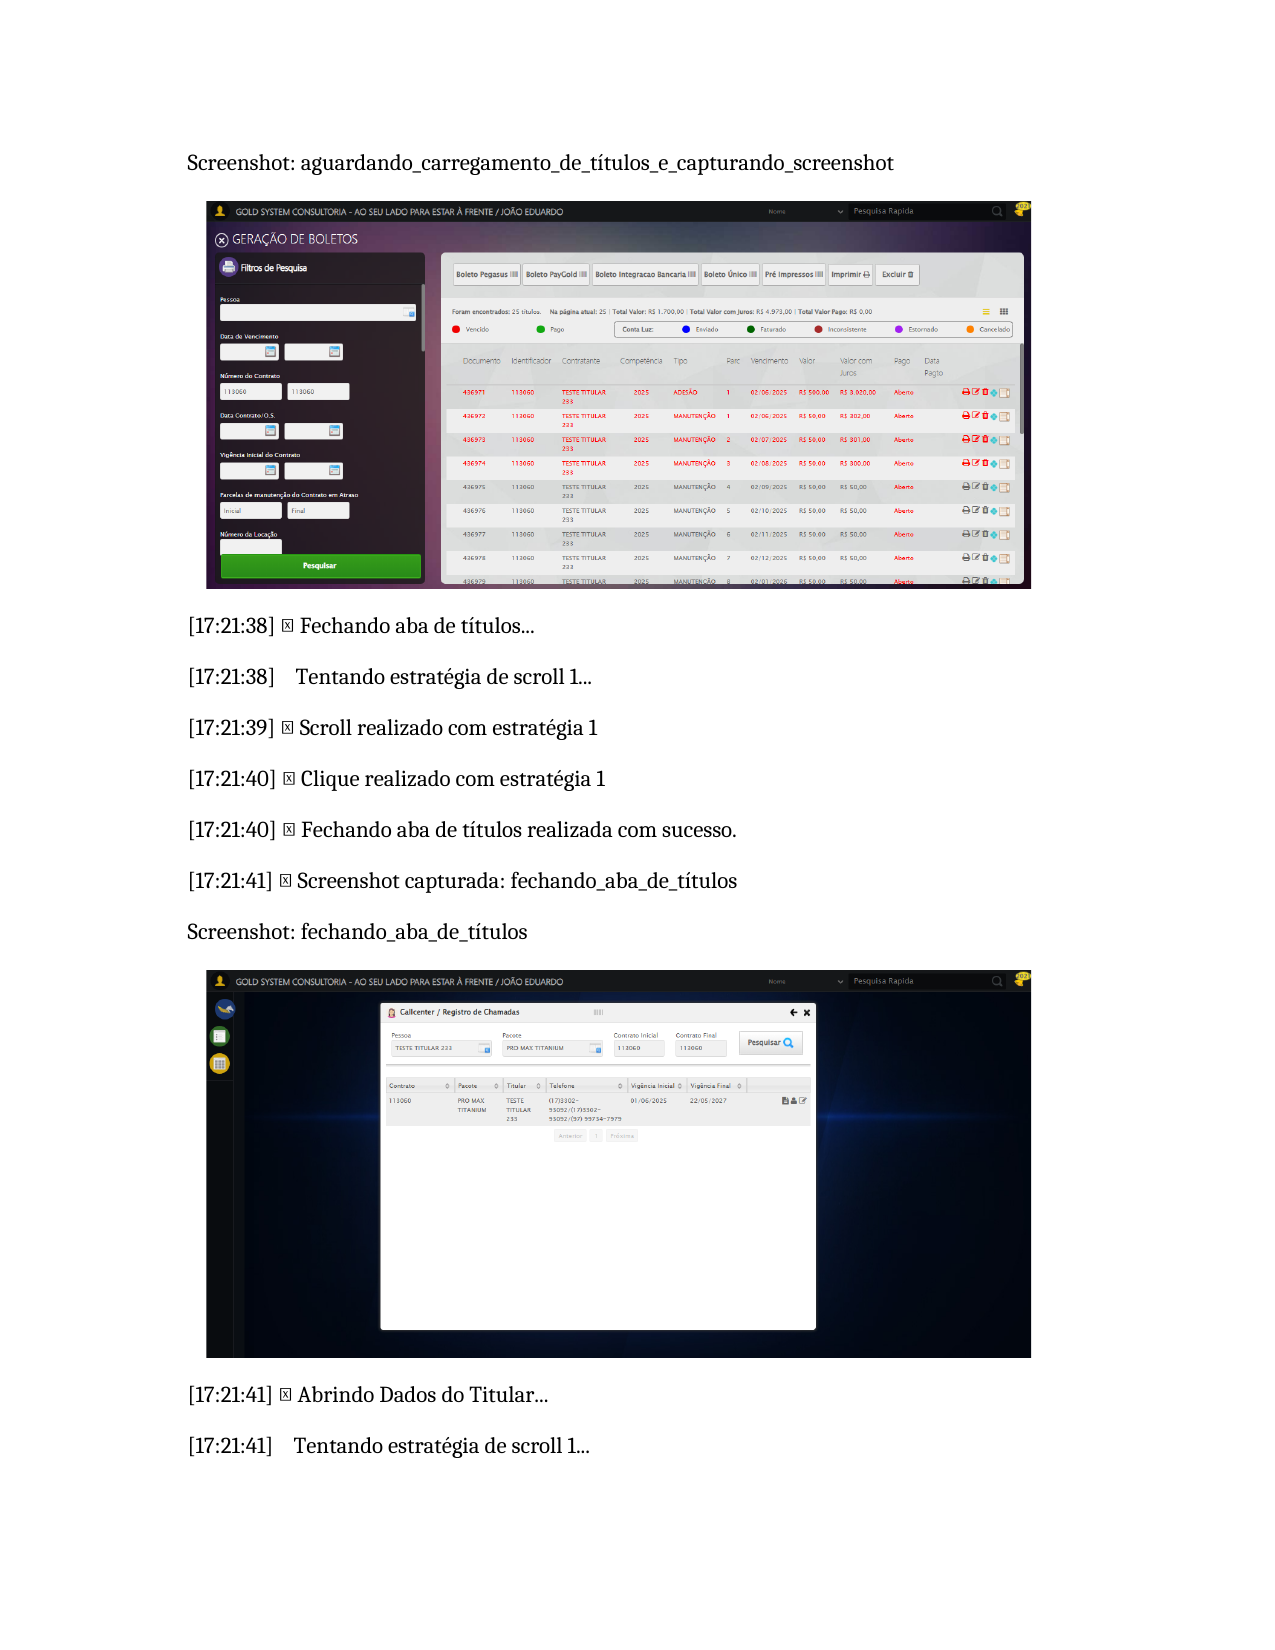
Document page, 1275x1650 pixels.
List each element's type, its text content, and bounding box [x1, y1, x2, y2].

text [17:21:38] 🔄 Fechando aba de títulos... [187, 613, 1087, 639]
text [17:21:41] 📸 Screenshot capturada: fechando_aba_de_títulos [187, 868, 1087, 894]
text [17:21:38] Tentando estratégia de scroll 1... [187, 664, 1087, 690]
text Screenshot: fechando_aba_de_títulos [187, 919, 1087, 945]
text [17:21:39] ✅ Scroll realizado com estratégia 1 [187, 715, 1087, 741]
text [17:21:41] Tentando estratégia de scroll 1... [187, 1433, 1087, 1459]
text [17:21:41] 🔄 Abrindo Dados do Titular... [187, 1382, 1087, 1408]
text [17:21:40] ✅ Fechando aba de títulos realizada com sucesso. [187, 817, 1087, 843]
text [17:21:40] ✅ Clique realizado com estratégia 1 [187, 766, 1087, 792]
picture [206, 201, 1032, 589]
text Screenshot: aguardando_carregamento_de_títulos_e_capturando_screenshot [187, 150, 1087, 176]
picture [206, 970, 1032, 1358]
